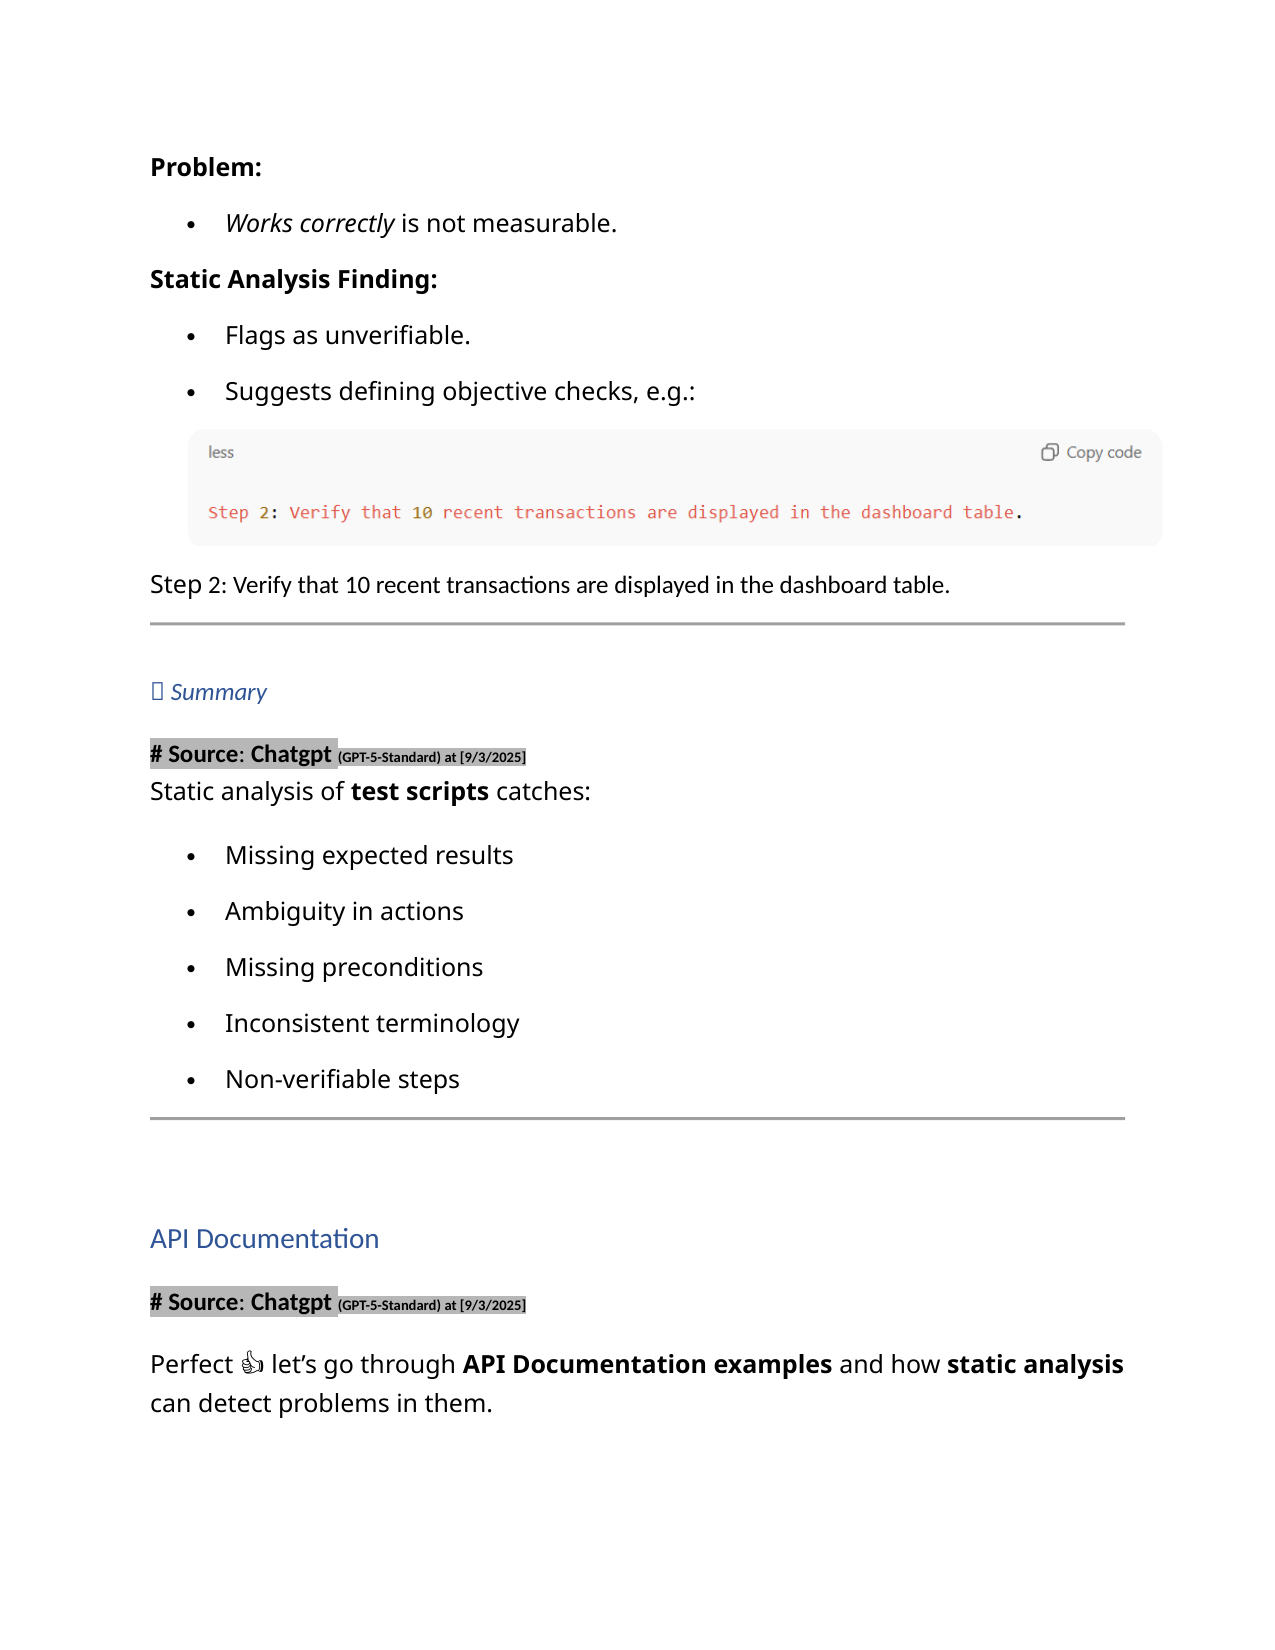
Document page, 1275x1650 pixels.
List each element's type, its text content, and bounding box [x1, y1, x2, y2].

list Ambiguity in actions [187, 894, 1125, 928]
text # Source: Chatgpt (GPT-5-Standard) at [9/3/2025] [338, 1286, 1125, 1317]
list Flags as unverifiable. [187, 317, 1125, 352]
list Works correctly is not measurable. [187, 206, 1125, 240]
list Missing expected results [187, 838, 1125, 872]
text Step 2: Verify that 10 recent transactions are displayed in the dashboard table. [150, 566, 1125, 601]
list Inconsistent terminology [187, 1005, 1125, 1039]
text Perfect 👍 let’s go through API Documentation examples and how static analysis can detect problems in them. [150, 1346, 1125, 1419]
text Static Analysis Finding: [150, 262, 1125, 296]
list Missing preconditions [187, 949, 1125, 984]
list Suggests defining objective checks, e.g.: [187, 373, 1125, 407]
subtitle ✅ Summary [150, 674, 1125, 708]
picture [187, 429, 1163, 546]
text # Source: Chatgpt (GPT-5-Standard) at [9/3/2025] Static analysis of test scripts catches: [150, 738, 1125, 808]
text Problem: [150, 150, 1125, 184]
list Non-verifiable steps [187, 1061, 1125, 1095]
subtitle API Documentation [150, 1220, 1125, 1256]
